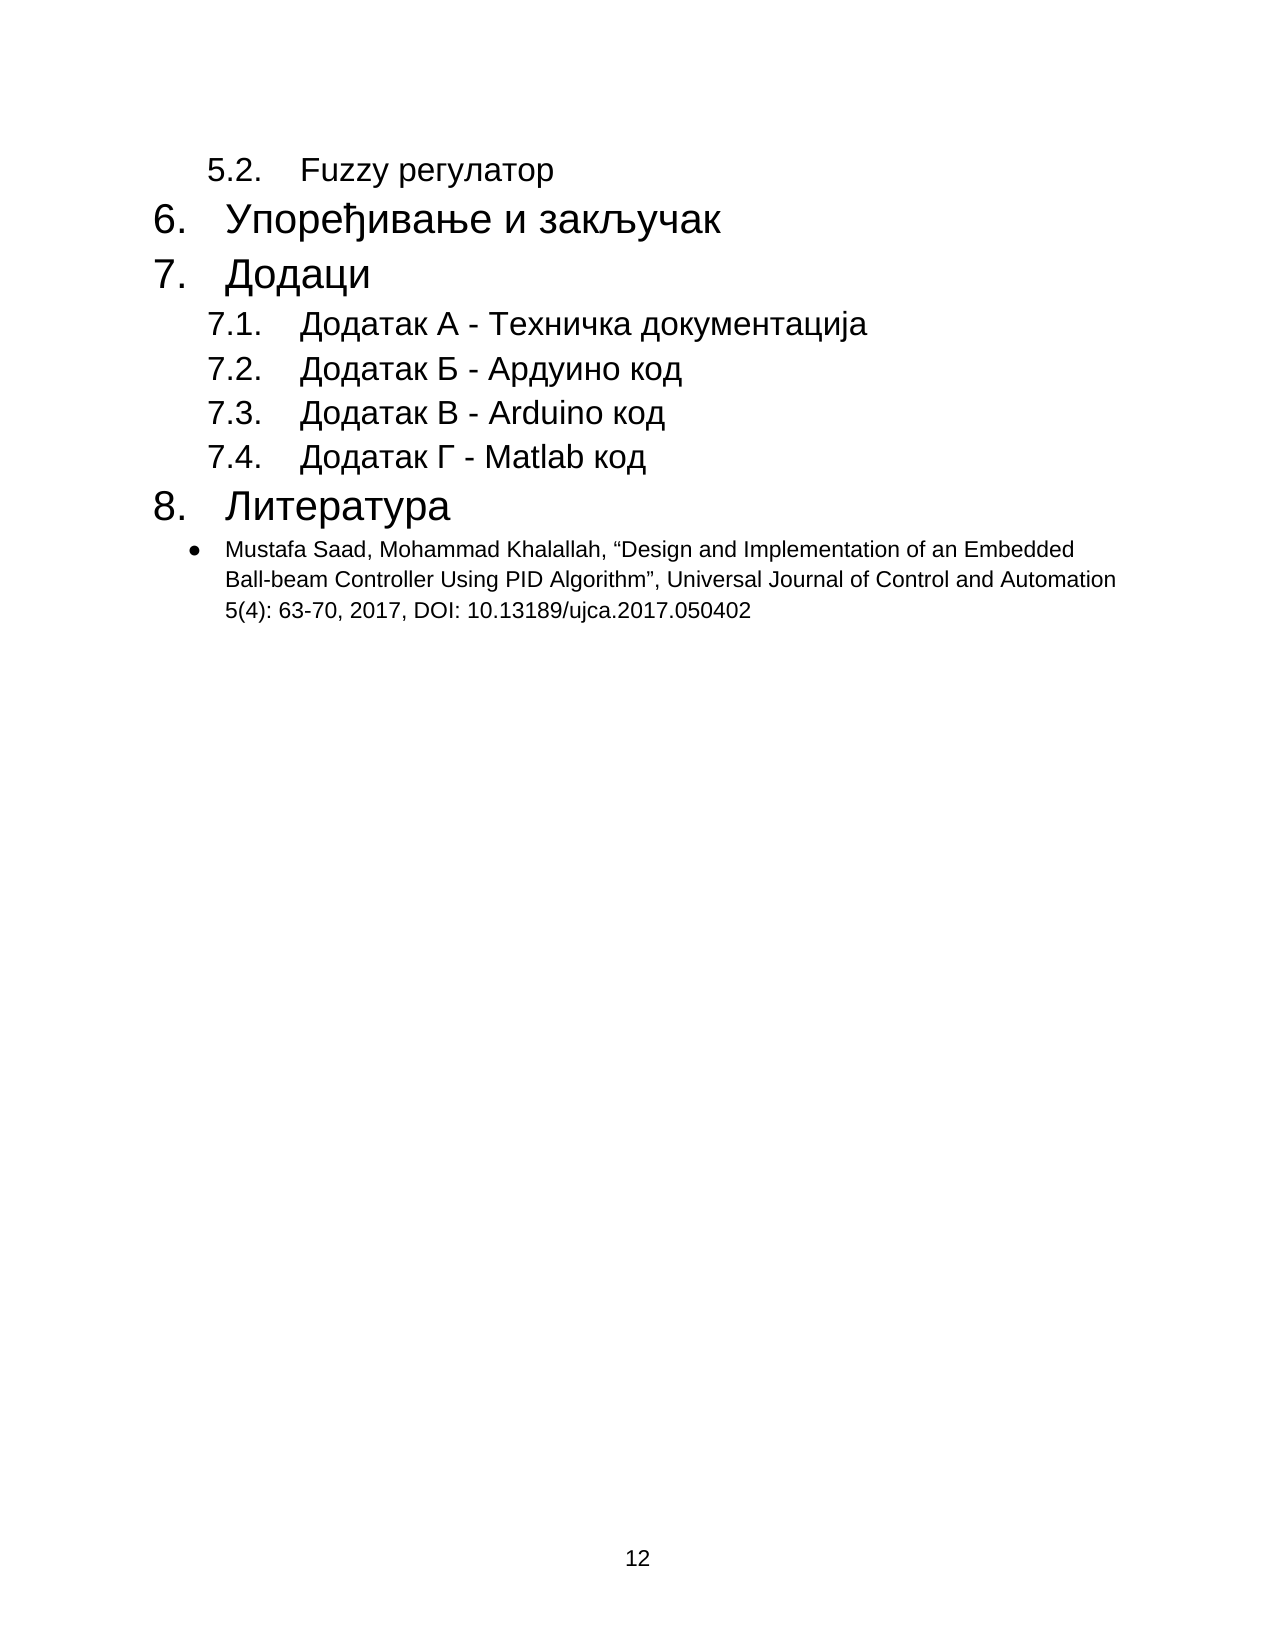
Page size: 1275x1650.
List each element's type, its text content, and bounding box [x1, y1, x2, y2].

subtitle Упоређивање и закључак [187, 194, 1125, 242]
subtitle Додатак В - Arduino код [262, 393, 1125, 431]
subtitle Додатак Б - Ардуино код [262, 348, 1125, 387]
subtitle Додатак А - Техничка документација [262, 304, 1125, 343]
list Mustafa Saad, Mohammad Khalallah, “Design and Implementation of an Embedded Ball-beam Controller Using PID Algorithm”, Universal Journal of Control and Automation 5(4): 63-70, 2017, DOI: 10.13189/ujca.2017.050402 [187, 536, 1125, 623]
subtitle Fuzzy регулатор [262, 150, 1125, 188]
subtitle Додатак Г - Matlab код [262, 437, 1125, 475]
subtitle Додаци [187, 249, 1125, 297]
subtitle Литература [187, 481, 1125, 529]
